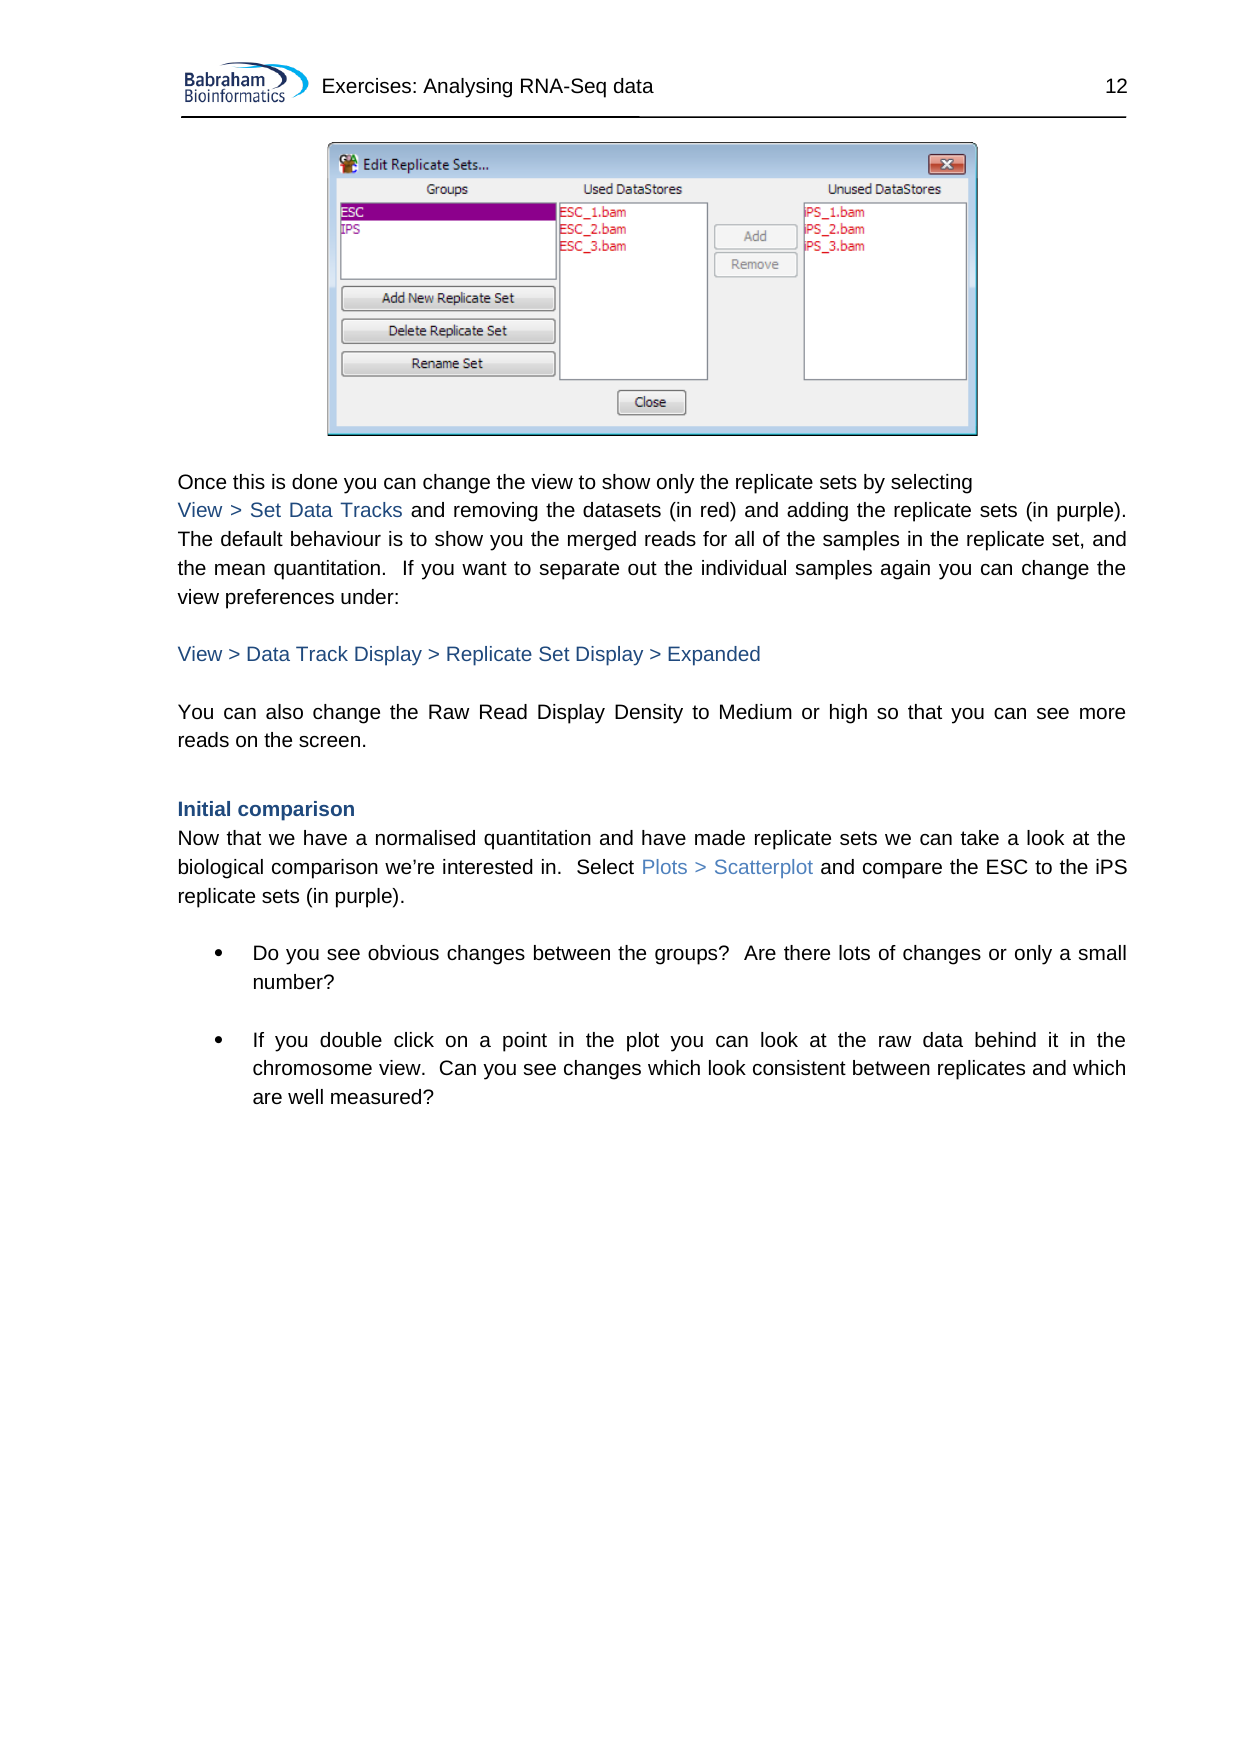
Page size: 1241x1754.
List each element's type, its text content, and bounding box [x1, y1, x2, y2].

list If you double click on a point in the plot you can look at the raw data behind it in the chromosome view. Can you see changes which look consistent between replicates and which are well measured? [215, 1027, 1128, 1109]
text View > Set Data Tracks and removing the datasets (in red) and adding the replicate sets (in purple). The default behaviour is to show you the merged reads for all of the samples in the replicate set, and the mean quantitation. If you want to separate out the individual samples again you can change the view preferences under: [177, 498, 1128, 608]
picture [327, 142, 978, 436]
list Do you see obvious changes between the groups? Are there lots of changes or only a small number? [215, 941, 1128, 994]
text Now that we have a normalised quantitation and have made replicate sets we can take a look at the biological comparison we’re interested in. Select Plots > Scatterplot and compare the ESC to the iPS replicate sets (in purple). [177, 826, 1128, 907]
picture [177, 59, 310, 107]
text View > Data Track Display > Replicate Set Display > Expanded [177, 642, 1128, 666]
subtitle Initial comparison [177, 797, 1128, 821]
text Once this is done you can change the view to show only the replicate sets by selecting [177, 469, 1128, 493]
text You can also change the Raw Read Display Density to Medium or high so that you can see more reads on the screen. [177, 699, 1128, 752]
